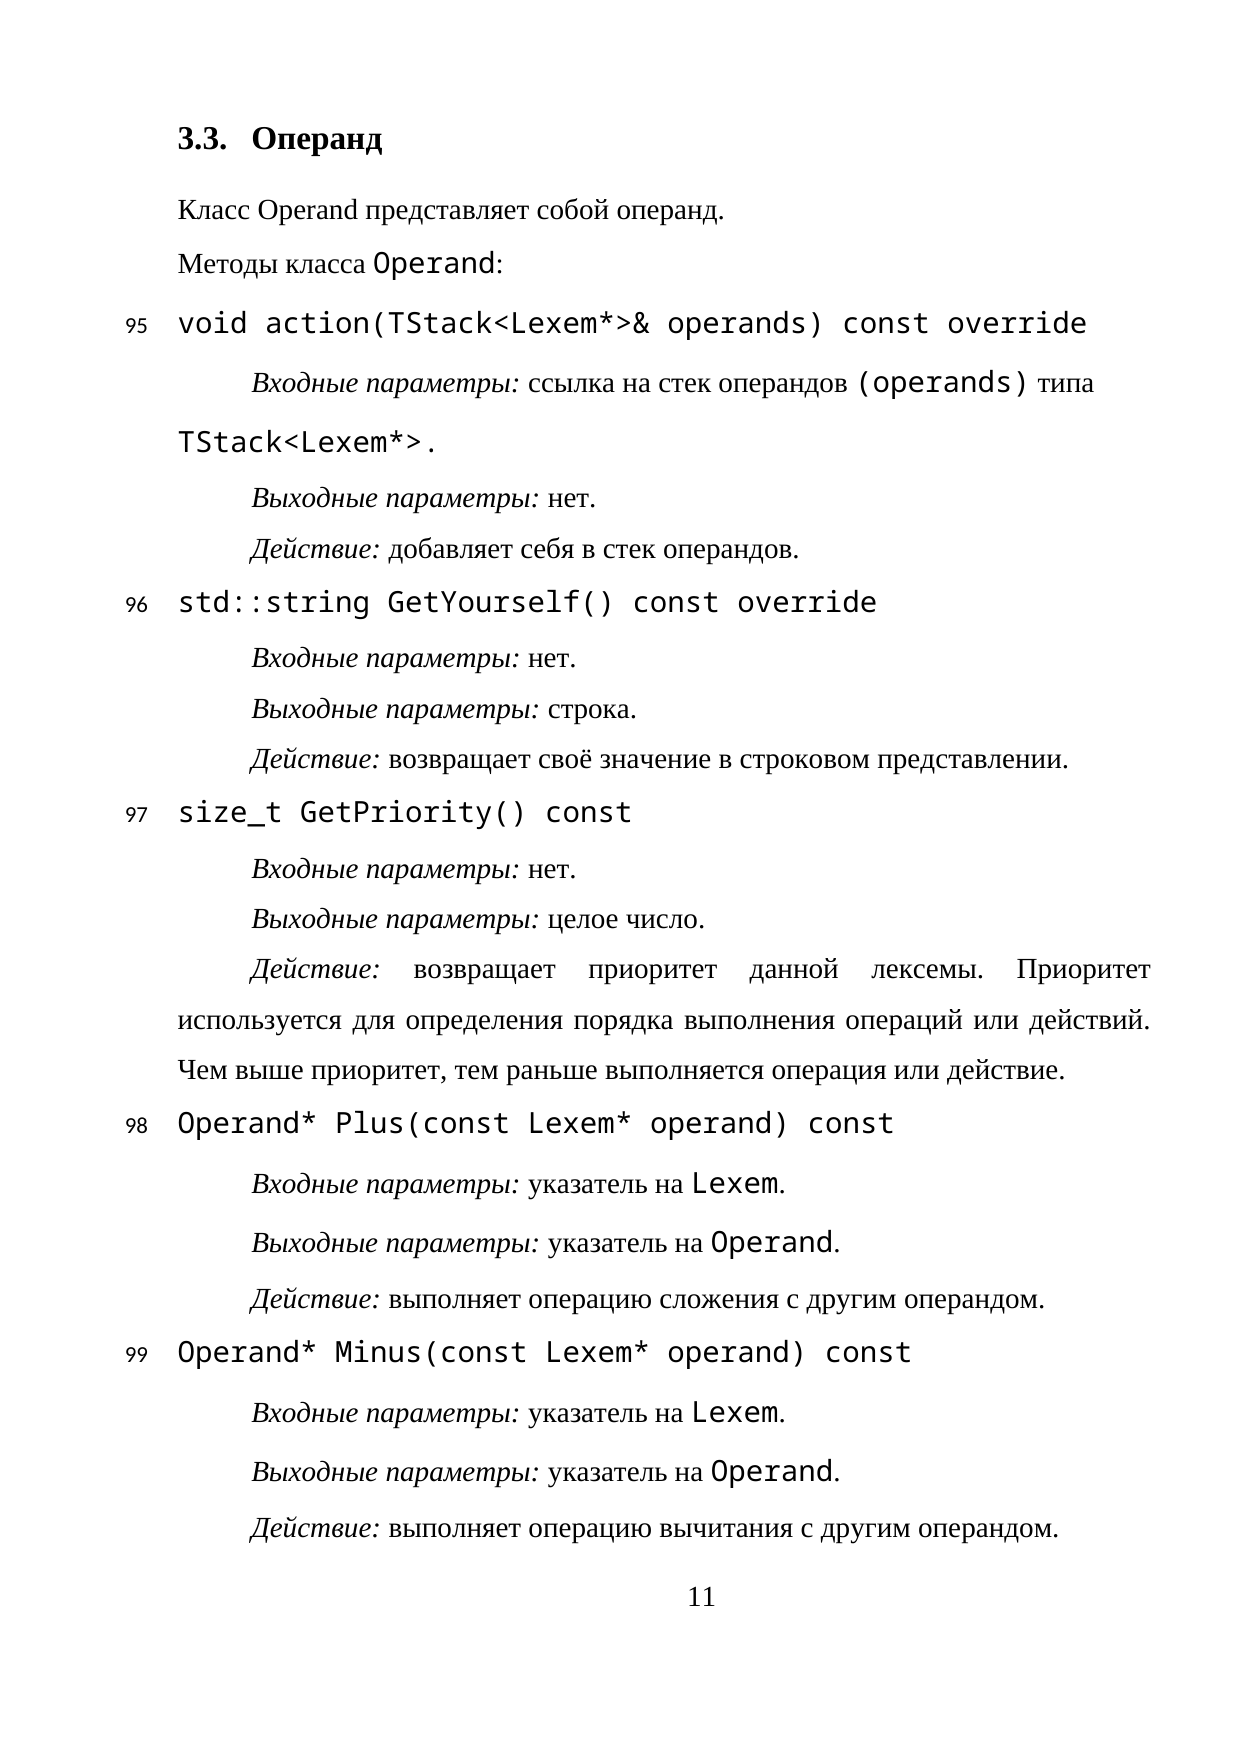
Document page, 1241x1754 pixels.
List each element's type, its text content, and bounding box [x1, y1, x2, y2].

text Входные параметры: нет. [177, 641, 1152, 674]
text Действие: добавляет себя в стек операндов. [177, 531, 1152, 564]
text Выходные параметры: указатель на Operand. [177, 1222, 1152, 1261]
text Выходные параметры: строка. [177, 691, 1152, 724]
text Действие: выполняет операцию сложения с другим операндом. [177, 1281, 1152, 1314]
text Operand* Minus(const Lexem* operand) const [177, 1331, 1152, 1371]
text Входные параметры: указатель на Lexem. [177, 1162, 1152, 1202]
text Методы класса Operand: [177, 243, 1152, 282]
subtitle Операнд [177, 118, 1152, 156]
text Действие: выполняет операцию вычитания с другим операндом. [177, 1510, 1152, 1543]
text void action(TStack<Lexem*>& operands) const override [177, 302, 1152, 342]
text Входные параметры: ссылка на стек операндов (operands) типа [177, 362, 1152, 401]
text Входные параметры: нет. [177, 851, 1152, 884]
text TStack<Lexem*>. [177, 421, 1152, 461]
text std::string GetYourself() const override [177, 581, 1152, 621]
text Входные параметры: указатель на Lexem. [177, 1391, 1152, 1431]
text Operand* Plus(const Lexem* operand) const [177, 1103, 1152, 1142]
text Действие: возвращает приоритет данной лексемы. Приоритет используется для определения порядка выполнения операций или действий. Чем выше приоритет, тем раньше выполняется операция или действие. [177, 952, 1152, 1086]
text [177, 1450, 1152, 1490]
text Выходные параметры: нет. [177, 481, 1152, 514]
text size_t GetPriority() const [177, 792, 1152, 831]
text Действие: возвращает своё значение в строковом представлении. [177, 741, 1152, 775]
text Выходные параметры: целое число. [177, 901, 1152, 935]
text Класс Operand представляет собой операнд. [177, 192, 1152, 226]
